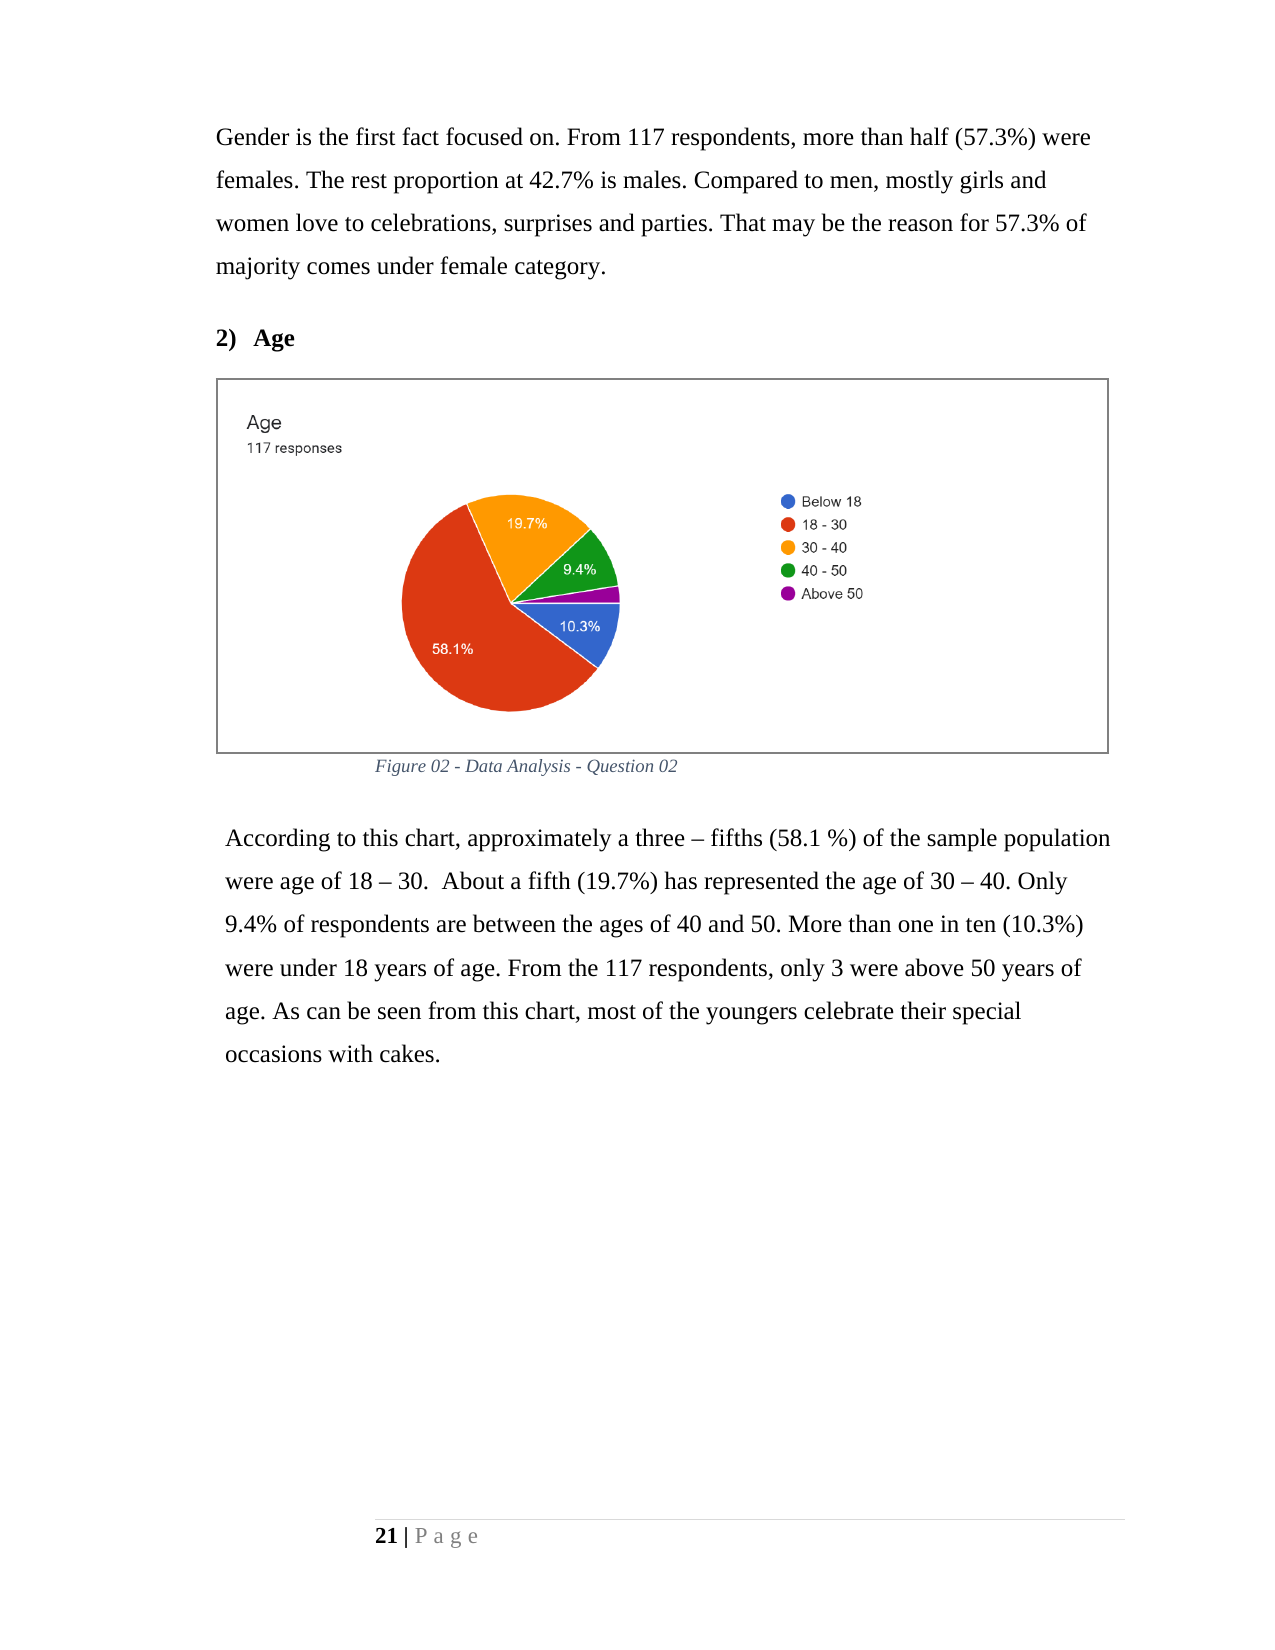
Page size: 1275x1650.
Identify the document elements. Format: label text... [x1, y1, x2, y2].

text Figure 02 - Data Analysis - Question 02 [375, 754, 1125, 776]
text Gender is the first fact focused on. From 117 respondents, more than half (57.3%) were females. The rest proportion at 42.7% is males. Compared to men, mostly girls and women love to celebrations, surprises and parties. That may be the reason for 57.3% of majority comes under female category. [216, 122, 1125, 280]
picture [218, 380, 1107, 752]
list Age [216, 323, 1125, 352]
text According to this chart, approximately a three – fifths (58.1 %) of the sample population were age of 18 – 30. About a fifth (19.7%) has represented the age of 30 – 40. Only 9.4% of respondents are between the ages of 40 and 50. More than one in ten (10.3%) were under 18 years of age. From the 117 respondents, only 3 were above 50 years of age. As can be seen from this chart, most of the youngers celebrate their special occasions with cakes. [225, 823, 1125, 1068]
